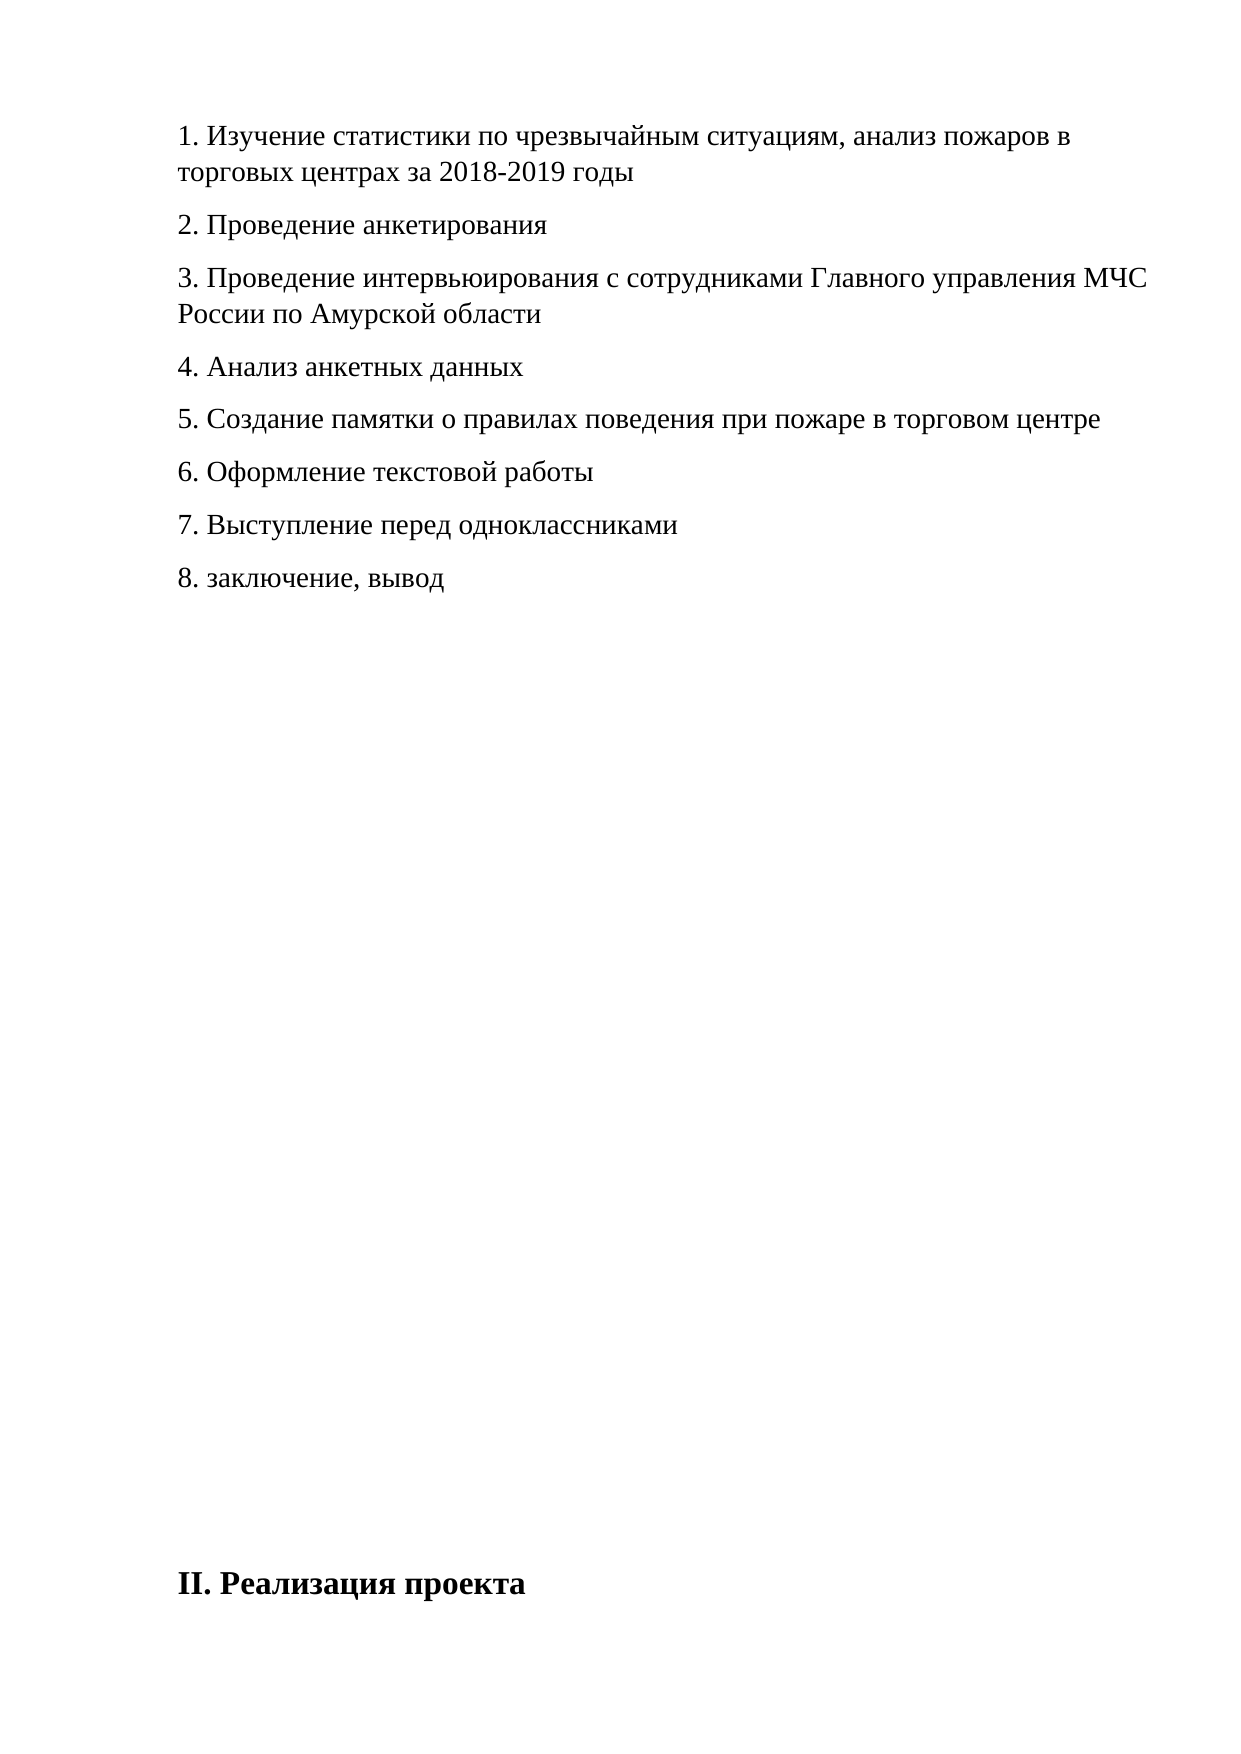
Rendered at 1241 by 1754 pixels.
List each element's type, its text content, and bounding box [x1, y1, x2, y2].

text 2. Проведение анкетирования [177, 207, 1152, 241]
text 7. Выступление перед одноклассниками [177, 507, 1152, 541]
text 5. Создание памятки о правилах поведения при пожаре в торговом центре [177, 402, 1152, 435]
text 6. Оформление текстовой работы [177, 454, 1152, 488]
text 4. Анализ анкетных данных [177, 349, 1152, 382]
text 8. заключение, вывод [177, 560, 1152, 594]
text 1. Изучение статистики по чрезвычайным ситуациям, анализ пожаров в торговых центрах за 2018-2019 годы [177, 118, 1152, 188]
text 3. Проведение интервьюирования с сотрудниками Главного управления МЧС России по Амурской области [177, 260, 1152, 329]
text II. Реализация проекта [177, 1563, 1152, 1602]
